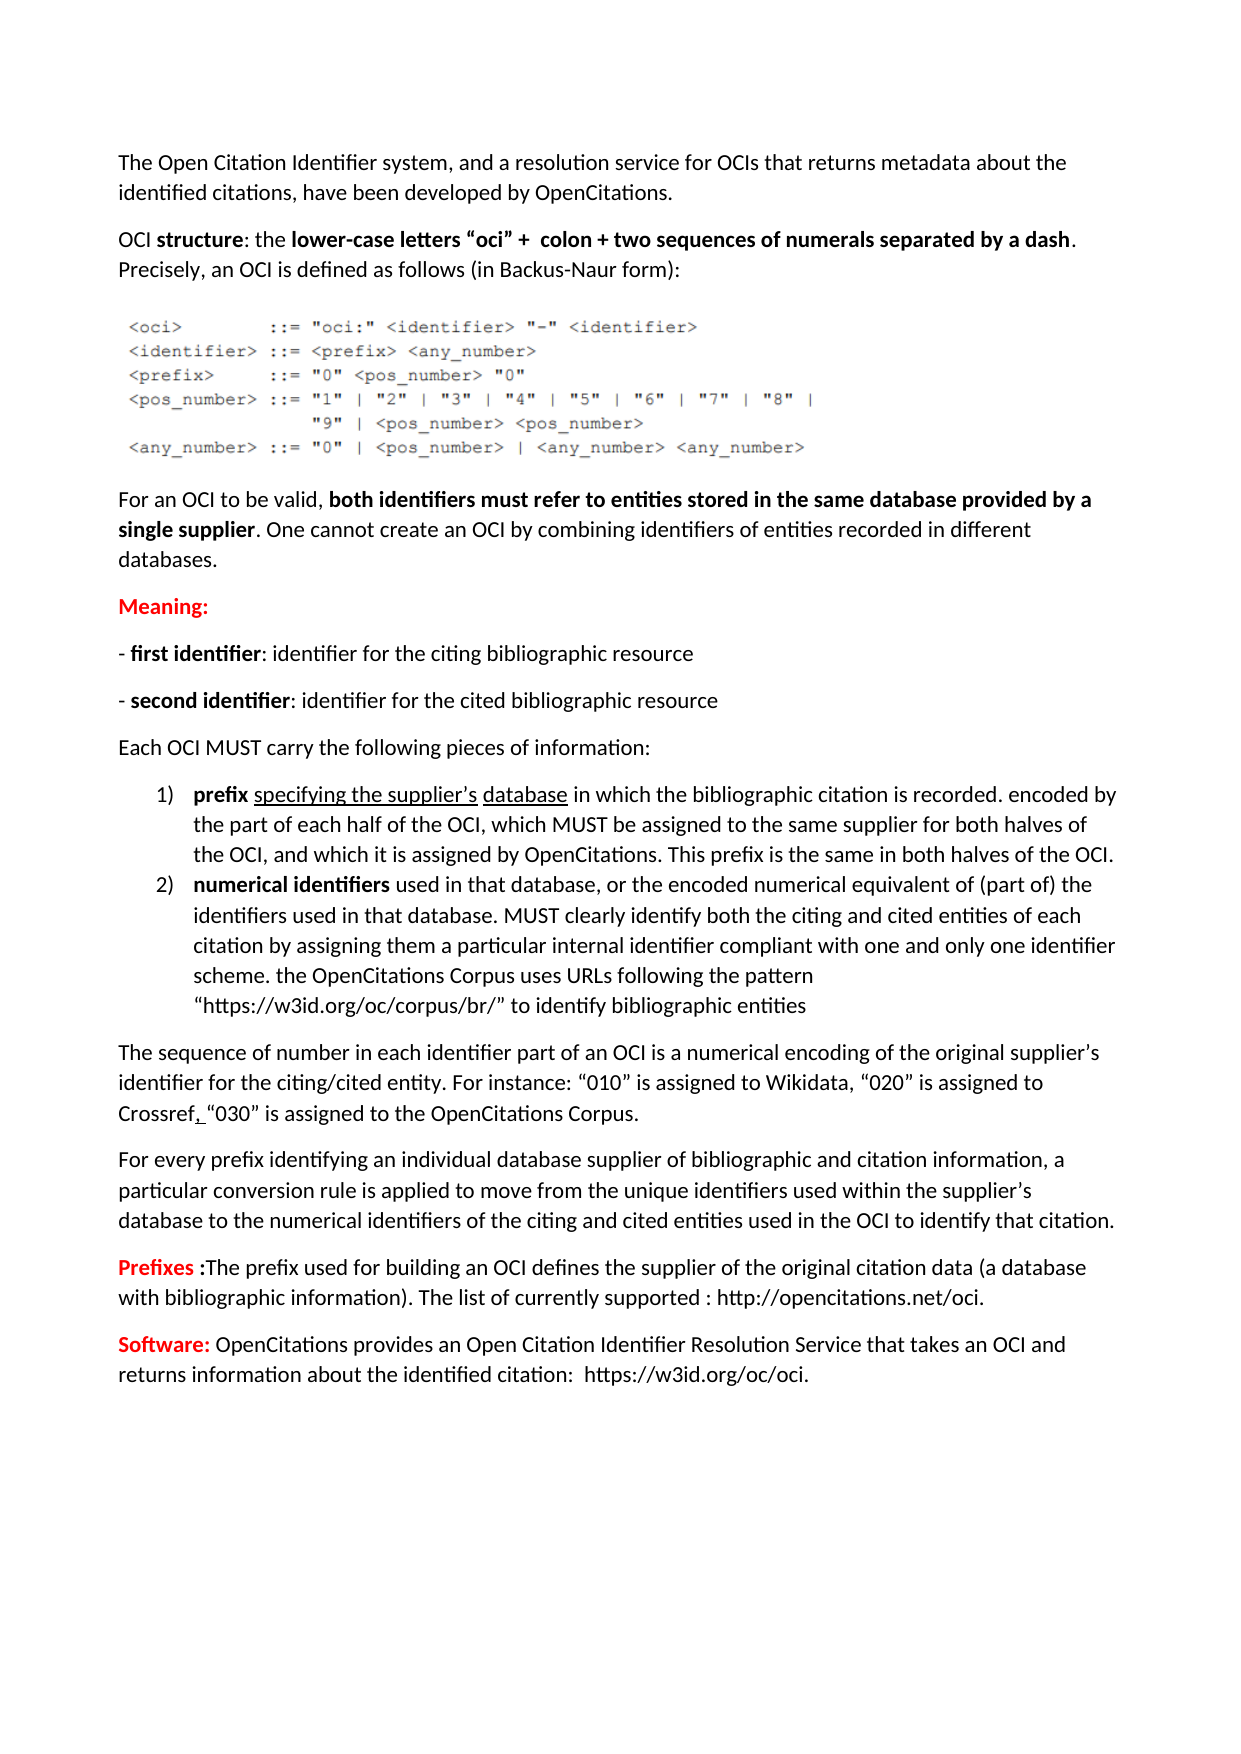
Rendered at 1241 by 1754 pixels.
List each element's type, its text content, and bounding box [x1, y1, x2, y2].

text The Open Citation Identifier system, and a resolution service for OCIs that returns metadata about the identified citations, have been developed by OpenCitations. [118, 148, 1122, 206]
text For every prefix identifying an individual database supplier of bibliographic and citation information, a particular conversion rule is applied to move from the unique identifiers used within the supplier’s database to the numerical identifiers of the citing and cited entities used in the OCI to identify that citation. [118, 1146, 1122, 1234]
text Meaning: [118, 592, 1122, 620]
text The sequence of number in each identifier part of an OCI is a numerical encoding of the original supplier’s identifier for the citing/cited entity. For instance: “010” is assigned to Wikidata, “020” is assigned to Crossref, “030” is assigned to the OpenCitations Corpus. [118, 1038, 1122, 1127]
list numerical identifiers used in that database, or the encoded numerical equivalent of (part of) the identifiers used in that database. MUST clearly identify both the citing and cited entities of each citation by assigning them a particular internal identifier compliant with one and only one identifier scheme. the OpenCitations Corpus uses URLs following the pattern “https://w3id.org/oc/corpus/br/” to identify bibliographic entities [156, 871, 1122, 1019]
text - second identifier: identifier for the cited bibliographic resource [118, 686, 1122, 714]
text Prefixes :The prefix used for building an OCI defines the supplier of the original citation data (a database with bibliographic information). The list of currently supported : http://opencitations.net/oci. [118, 1253, 1122, 1311]
text OCI structure: the lower-case letters “oci” + colon + two sequences of numerals separated by a dash. Precisely, an OCI is defined as follows (in Backus-Naur form): [118, 225, 1122, 283]
text Each OCI MUST carry the following pieces of information: [118, 733, 1122, 761]
text - first identifier: identifier for the citing bibliographic resource [118, 639, 1122, 667]
text For an OCI to be valid, both identifiers must refer to entities stored in the same database provided by a single supplier. One cannot create an OCI by combining identifiers of entities recorded in different databases. [118, 485, 1122, 573]
list prefix specifying the supplier’s database in which the bibliographic citation is recorded. encoded by the part of each half of the OCI, which MUST be assigned to the same supplier for both halves of the OCI, and which it is assigned by OpenCitations. This prefix is the same in both halves of the OCI. [156, 780, 1122, 868]
text Software: OpenCitations provides an Open Citation Identifier Resolution Service that takes an OCI and returns information about the identified citation: https://w3id.org/oc/oci. [118, 1330, 1122, 1388]
picture [118, 301, 829, 467]
